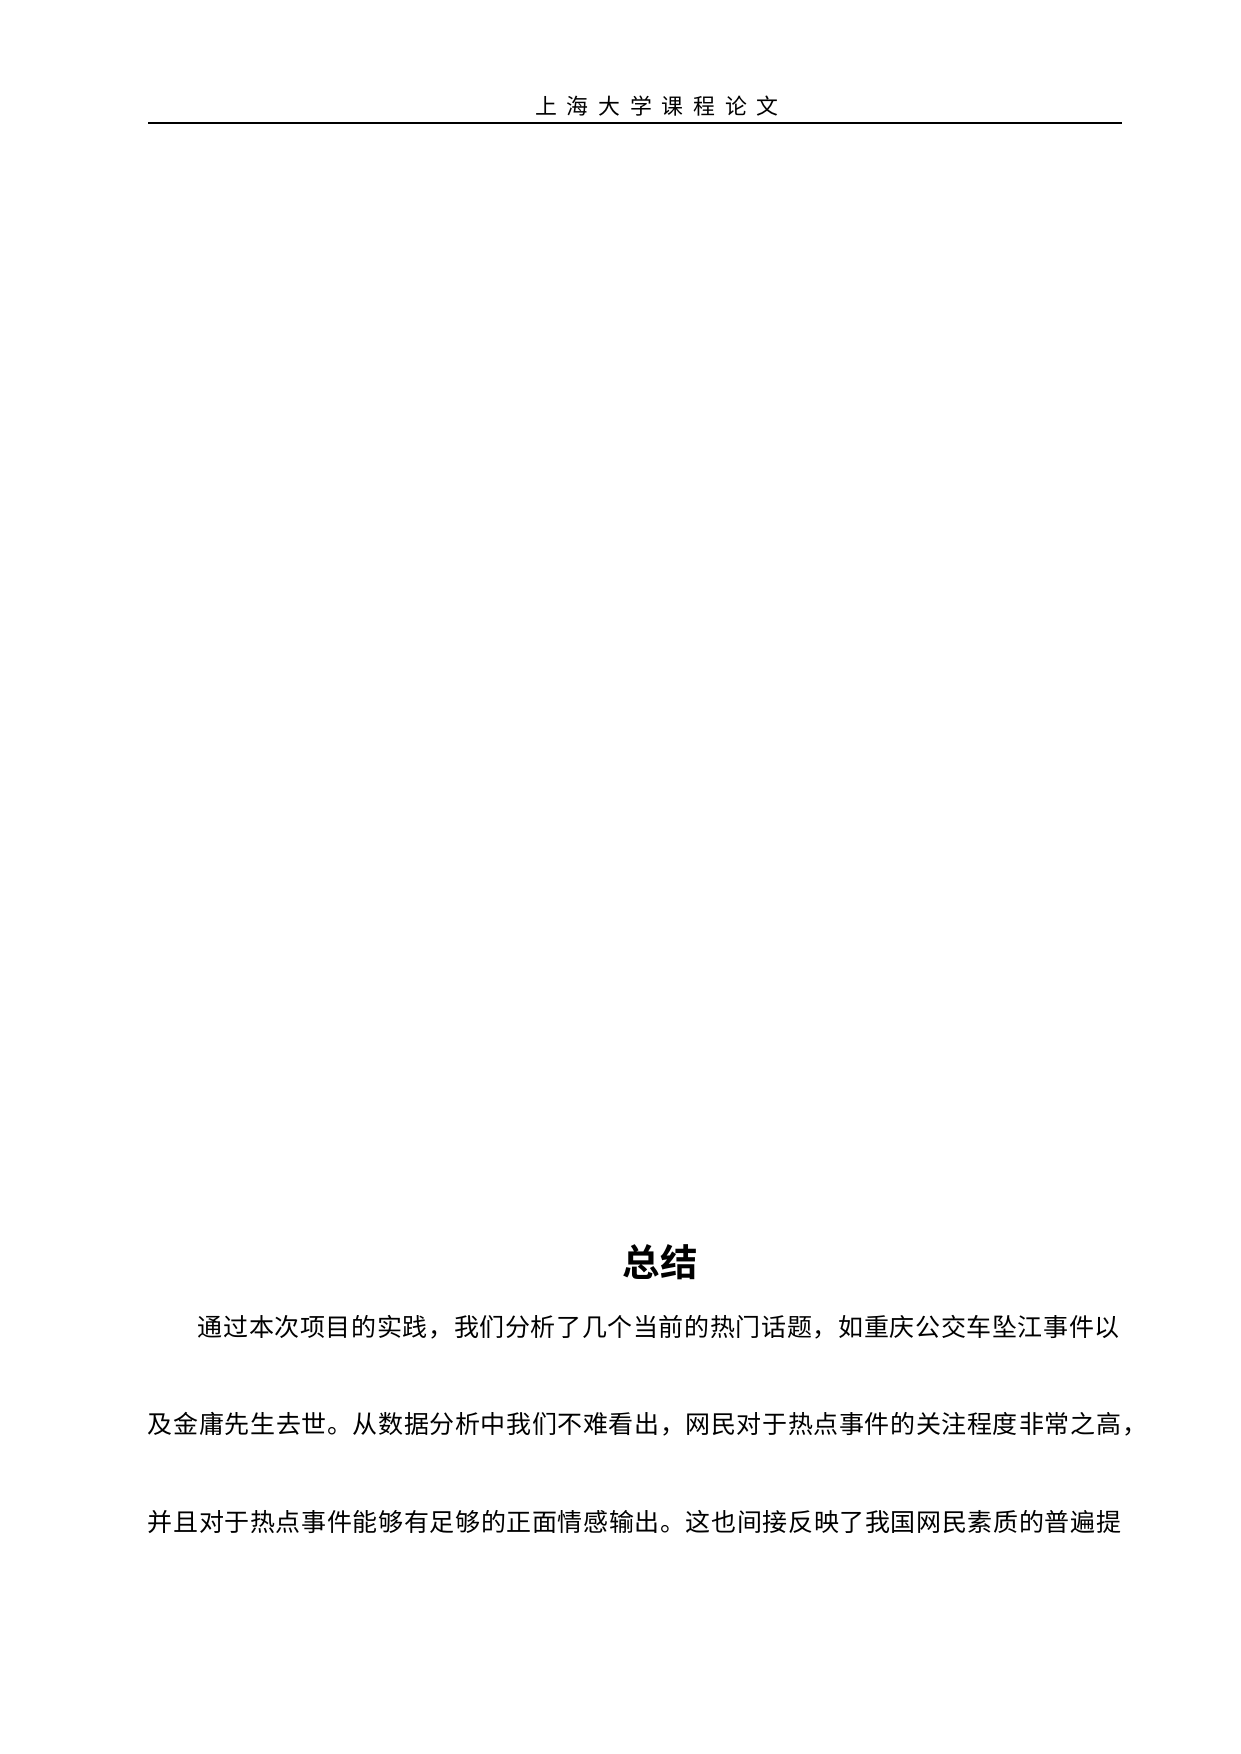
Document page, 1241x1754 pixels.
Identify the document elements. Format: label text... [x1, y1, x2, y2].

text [148, 1293, 1122, 1553]
subtitle 总结 [154, 1228, 1122, 1293]
